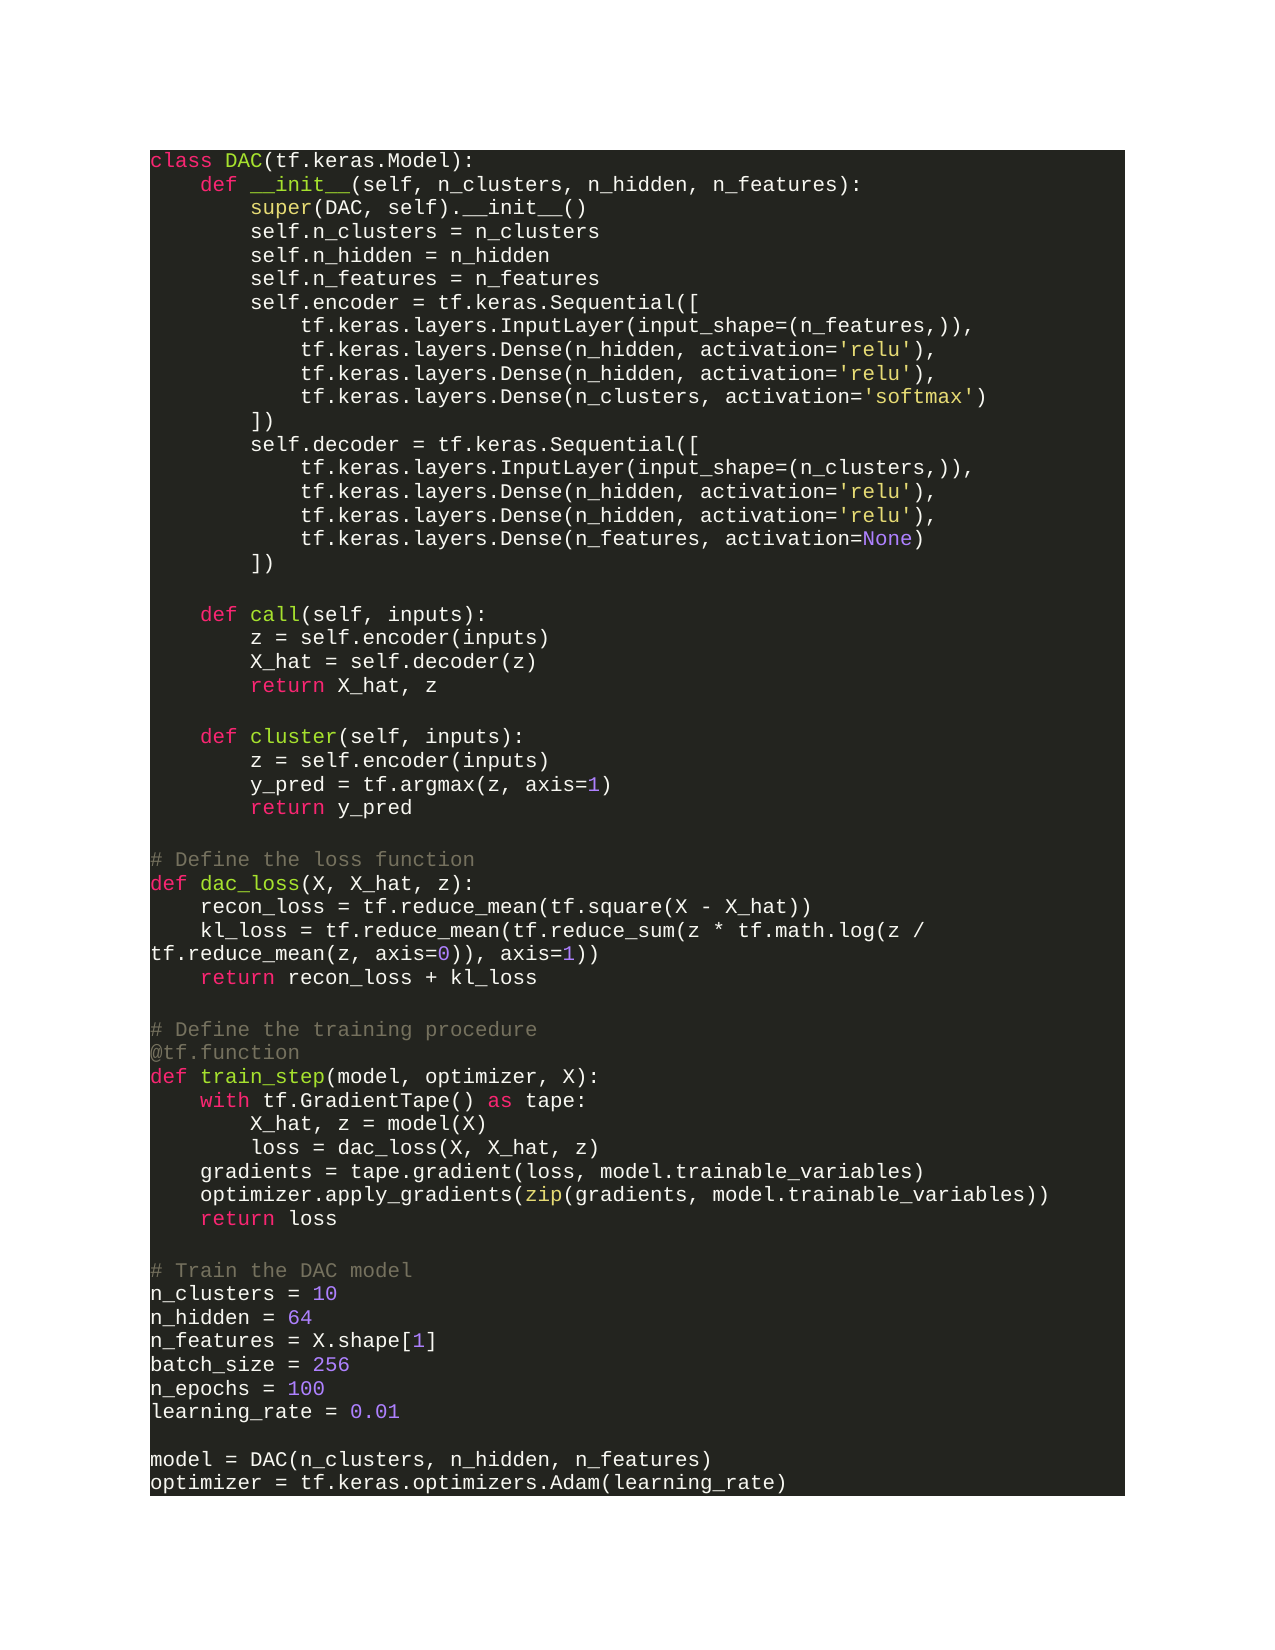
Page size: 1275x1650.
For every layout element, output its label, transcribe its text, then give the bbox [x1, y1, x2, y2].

text # Define the training procedure [150, 1019, 1125, 1042]
text def __init__(self, n_clusters, n_hidden, n_features): [150, 174, 1125, 197]
text @tf.function [150, 1042, 1125, 1066]
text z = self.encoder(inputs) [150, 750, 1125, 773]
text z = self.encoder(inputs) [150, 627, 1125, 651]
text model = DAC(n_clusters, n_hidden, n_features) [150, 1449, 1125, 1472]
text def call(self, inputs): [150, 604, 1125, 627]
text n_hidden = 64 [150, 1307, 1125, 1331]
text return recon_loss + kl_loss [150, 967, 1125, 991]
text n_epochs = 100 [150, 1378, 1125, 1401]
text def train_step(model, optimizer, X): [150, 1066, 1125, 1090]
text loss = dac_loss(X, X_hat, z) [150, 1137, 1125, 1161]
text self.n_features = n_features [150, 268, 1125, 292]
text self.decoder = tf.keras.Sequential([ [150, 434, 1125, 457]
text with tf.GradientTape() as tape: [150, 1090, 1125, 1113]
text # Define the loss function [150, 849, 1125, 872]
text tf.keras.layers.InputLayer(input_shape=(n_features,)), [150, 316, 1125, 339]
text def dac_loss(X, X_hat, z): [150, 872, 1125, 896]
text return y_pred [150, 797, 1125, 821]
text y_pred = tf.argmax(z, axis=1) [150, 773, 1125, 797]
text batch_size = 256 [150, 1354, 1125, 1378]
text tf.keras.layers.Dense(n_features, activation=None) [150, 528, 1125, 552]
text self.n_hidden = n_hidden [150, 244, 1125, 268]
text tf.keras.layers.InputLayer(input_shape=(n_clusters,)), [150, 457, 1125, 481]
text # Train the DAC model [150, 1259, 1125, 1283]
text def cluster(self, inputs): [150, 726, 1125, 750]
text X_hat = self.decoder(z) [150, 651, 1125, 674]
text tf.keras.layers.Dense(n_clusters, activation='softmax') [150, 386, 1125, 410]
text gradients = tape.gradient(loss, model.trainable_variables) [150, 1161, 1125, 1184]
text return loss [150, 1208, 1125, 1232]
text self.encoder = tf.keras.Sequential([ [150, 292, 1125, 316]
text optimizer = tf.keras.optimizers.Adam(learning_rate) [150, 1472, 1125, 1496]
text optimizer.apply_gradients(zip(gradients, model.trainable_variables)) [150, 1184, 1125, 1208]
text X_hat, z = model(X) [150, 1113, 1125, 1137]
text tf.keras.layers.Dense(n_hidden, activation='relu'), [150, 481, 1125, 505]
text super(DAC, self).__init__() [150, 197, 1125, 221]
text kl_loss = tf.reduce_mean(tf.reduce_sum(z * tf.math.log(z / tf.reduce_mean(z, axis=0)), axis=1)) [150, 920, 1125, 967]
text self.n_clusters = n_clusters [150, 221, 1125, 244]
text ]) [150, 410, 1125, 434]
text recon_loss = tf.reduce_mean(tf.square(X - X_hat)) [150, 896, 1125, 920]
text learning_rate = 0.01 [150, 1401, 1125, 1425]
text class DAC(tf.keras.Model): [150, 150, 1125, 174]
text tf.keras.layers.Dense(n_hidden, activation='relu'), [150, 363, 1125, 386]
text tf.keras.layers.Dense(n_hidden, activation='relu'), [150, 505, 1125, 528]
text n_clusters = 10 [150, 1283, 1125, 1307]
text return X_hat, z [150, 674, 1125, 698]
text n_features = X.shape[1] [150, 1331, 1125, 1354]
text ]) [150, 552, 1125, 576]
text tf.keras.layers.Dense(n_hidden, activation='relu'), [150, 339, 1125, 363]
